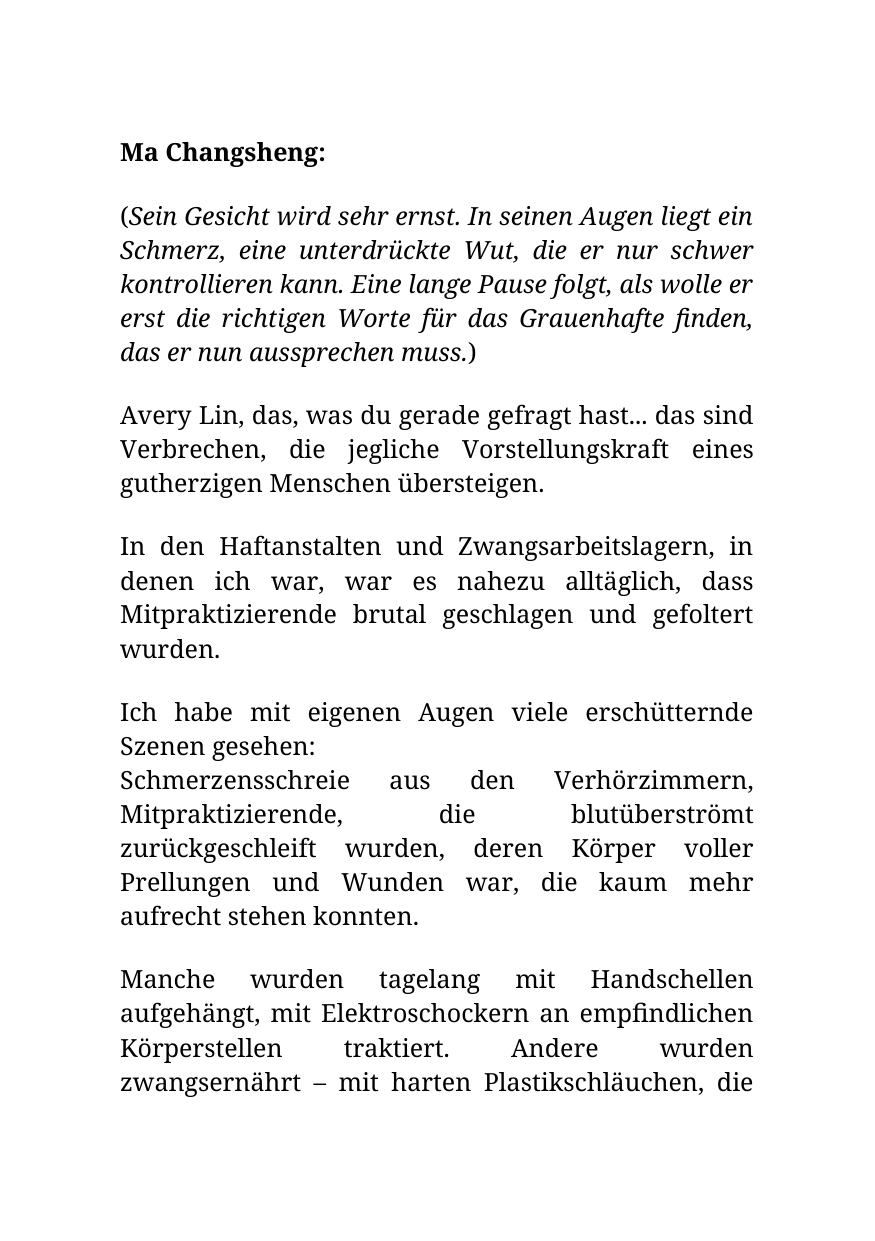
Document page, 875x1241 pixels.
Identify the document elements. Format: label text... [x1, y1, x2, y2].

text In den Haftanstalten und Zwangsarbeitslagern, in denen ich war, war es nahezu alltäglich, dass Mitpraktizierende brutal geschlagen und gefoltert wurden. [120, 529, 754, 665]
text Ich habe mit eigenen Augen viele erschütternde Szenen gesehen: Schmerzensschreie aus den Verhörzimmern, Mitpraktizierende, die blutüberströmt zurückgeschleift wurden, deren Körper voller Prellungen und Wunden war, die kaum mehr aufrecht stehen konnten. [120, 694, 754, 933]
text (Sein Gesicht wird sehr ernst. In seinen Augen liegt ein Schmerz, eine unterdrückte Wut, die er nur schwer kontrollieren kann. Eine lange Pause folgt, als wolle er erst die richtigen Worte für das Grauenhafte finden, das er nun aussprechen muss.) [120, 198, 754, 368]
text Avery Lin, das, was du gerade gefragt hast... das sind Verbrechen, die jegliche Vorstellungskraft eines gutherzigen Menschen übersteigen. [120, 398, 754, 500]
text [120, 962, 754, 1098]
text Ma Changsheng: [120, 135, 754, 169]
